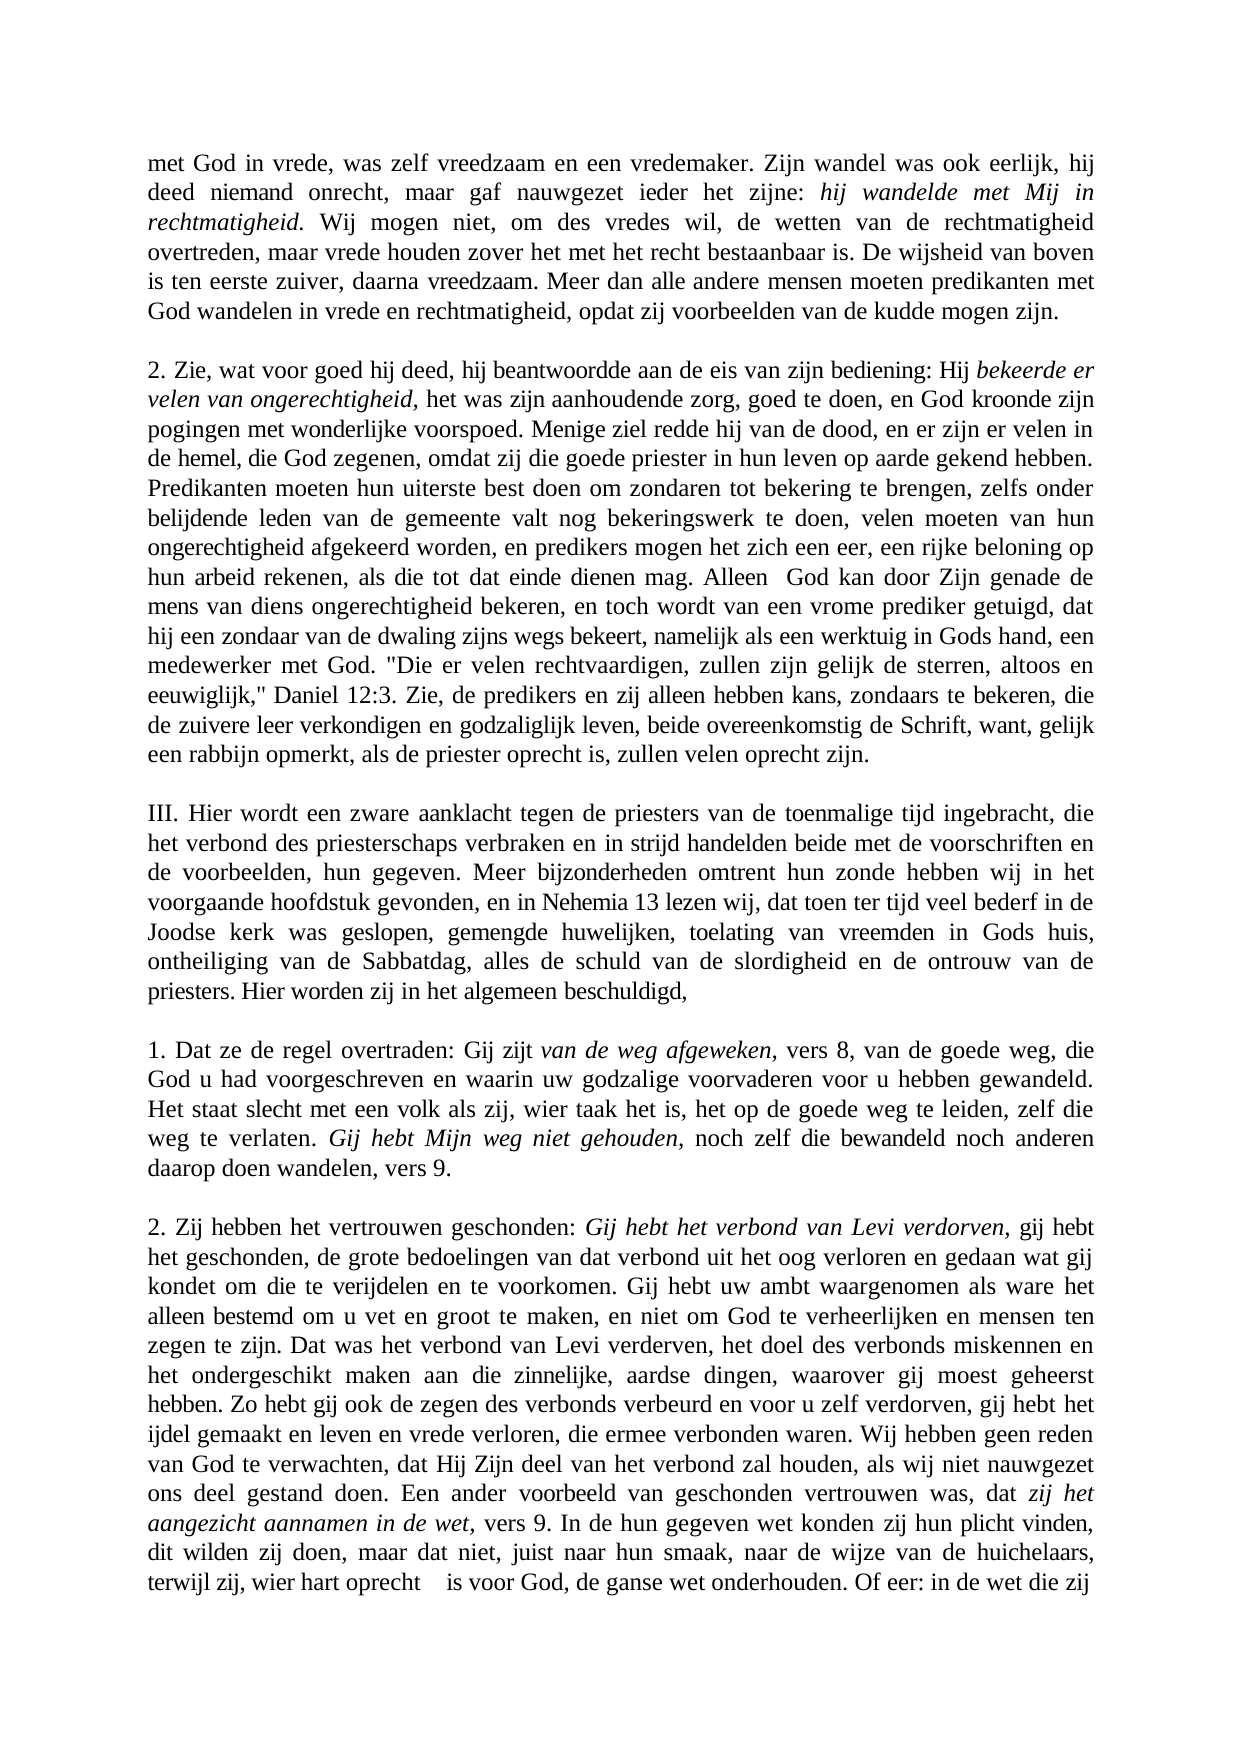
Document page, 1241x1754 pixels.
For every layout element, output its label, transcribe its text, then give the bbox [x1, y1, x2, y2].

text met God in vrede, was zelf vreedzaam en een vredemaker. Zijn wandel was ook eerlijk, hij deed niemand onrecht, maar gaf nauwgezet ieder het zijne: hij wandelde met Mij in rechtmatigheid. Wij mogen niet, om des vredes wil, de wetten van de rechtmatigheid overtreden, maar vrede houden zover het met het recht bestaanbaar is. De wijsheid van boven is ten eerste zuiver, daarna vreedzaam. Meer dan alle andere mensen moeten predikanten met God wandelen in vrede en rechtmatigheid, opdat zij voorbeelden van de kudde mogen zijn. [147, 148, 1095, 324]
list Zie, wat voor goed hij deed, hij beantwoordde aan de eis van zijn bediening: Hij bekeerde er velen van ongerechtigheid, het was zijn aanhoudende zorg, goed te doen, en God kroonde zijn pogingen met wonderlijke voorspoed. Menige ziel redde hij van de dood, en er zijn er velen in de hemel, die God zegenen, omdat zij die goede priester in hun leven op aarde gekend hebben. Predikanten moeten hun uiterste best doen om zondaren tot bekering te brengen, zelfs onder belijdende leden van de gemeente valt nog bekeringswerk te doen, velen moeten van hun ongerechtigheid afgekeerd worden, en predikers mogen het zich een eer, een rijke beloning op hun arbeid rekenen, als die tot dat einde dienen mag. Alleen God kan door Zijn genade de mens van diens ongerechtigheid bekeren, en toch wordt van een vrome prediker getuigd, dat hij een zondaar van de dwaling zijns wegs bekeert, namelijk als een werktuig in Gods hand, een medewerker met God. "Die er velen rechtvaardigen, zullen zijn gelijk de sterren, altoos en eeuwiglijk," Daniel 12:3. Zie, de predikers en zij alleen hebben kans, zondaars te bekeren, die de zuivere leer verkondigen en godzaliglijk leven, beide overeenkomstig de Schrift, want, gelijk een rabbijn opmerkt, als de priester oprecht is, zullen velen oprecht zijn. [147, 355, 1094, 768]
list Dat ze de regel overtraden: Gij zijt van de weg afgeweken, vers 8, van de goede weg, die God u had voorgeschreven en waarin uw godzalige voorvaderen voor u hebben gewandeld. Het staat slecht met een volk als zij, wier taak het is, het op de goede weg te leiden, zelf die weg te verlaten. Gij hebt Mijn weg niet gehouden, noch zelf die bewandeld noch anderen daarop doen wandelen, vers 9. [147, 1035, 1094, 1182]
list Zij hebben het vertrouwen geschonden: Gij hebt het verbond van Levi verdorven, gij hebt het geschonden, de grote bedoelingen van dat verbond uit het oog verloren en gedaan wat gij kondet om die te verijdelen en te voorkomen. Gij hebt uw ambt waargenomen als ware het alleen bestemd om u vet en groot te maken, en niet om God te verheerlijken en mensen ten zegen te zijn. Dat was het verbond van Levi verderven, het doel des verbonds miskennen en het ondergeschikt maken aan die zinnelijke, aardse dingen, waarover gij moest geheerst hebben. Zo hebt gij ook de zegen des verbonds verbeurd en voor u zelf verdorven, gij hebt het ijdel gemaakt en leven en vrede verloren, die ermee verbonden waren. Wij hebben geen reden van God te verwachten, dat Hij Zijn deel van het verbond zal houden, als wij niet nauwgezet ons deel gestand doen. Een ander voorbeeld van geschonden vertrouwen was, dat zij het aangezicht aannamen in de wet, vers 9. In de hun gegeven wet konden zij hun plicht vinden, dit wilden zij doen, maar dat niet, juist naar hun smaak, naar de wijze van de huichelaars, terwijl zij, wier hart oprecht is voor God, de ganse wet onderhouden. Of eer: in de wet die zij [147, 1212, 1094, 1596]
list Hier wordt een zware aanklacht tegen de priesters van de toenmalige tijd ingebracht, die het verbond des priesterschaps verbraken en in strijd handelden beide met de voorschriften en de voorbeelden, hun gegeven. Meer bijzonderheden omtrent hun zonde hebben wij in het voorgaande hoofdstuk gevonden, en in Nehemia 13 lezen wij, dat toen ter tijd veel bederf in de Joodse kerk was geslopen, gemengde huwelijken, toelating van vreemden in Gods huis, ontheiliging van de Sabbatdag, alles de schuld van de slordigheid en de ontrouw van de priesters. Hier worden zij in het algemeen beschuldigd, [147, 798, 1094, 1004]
